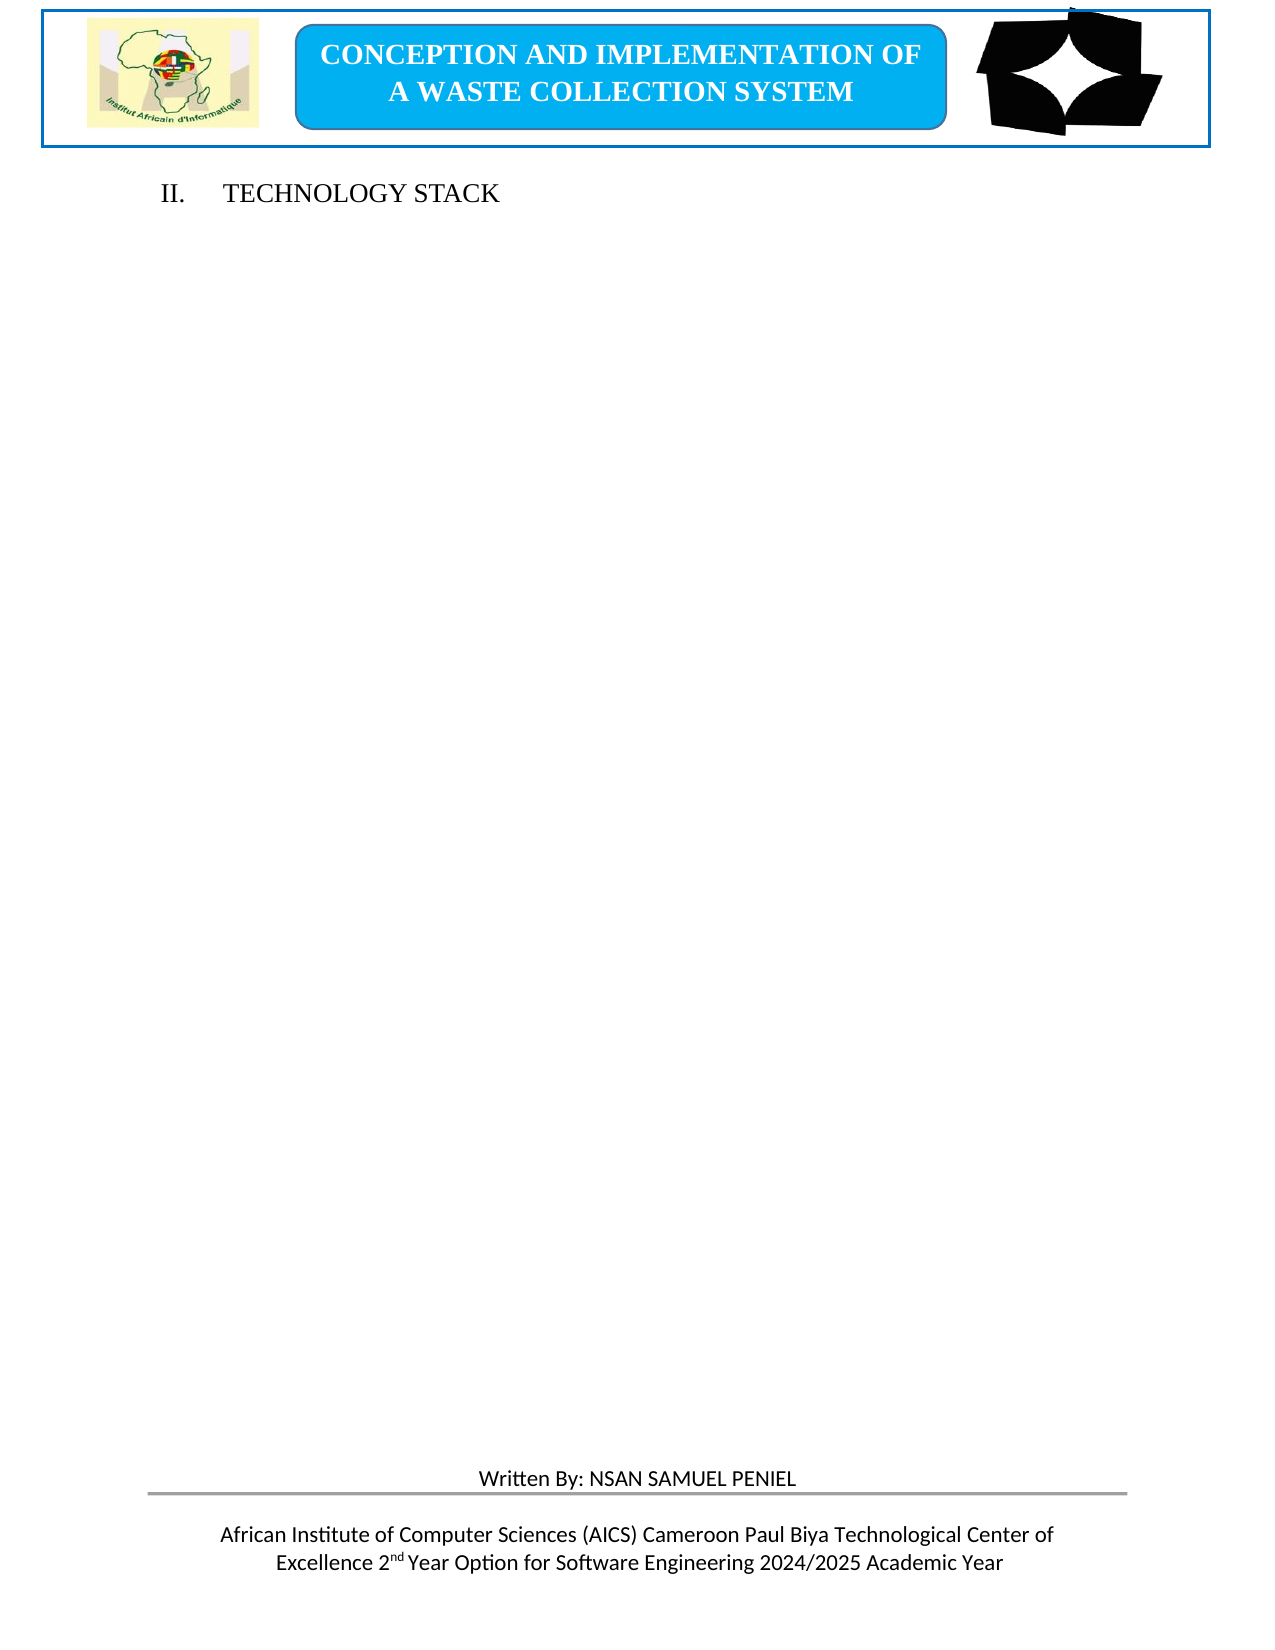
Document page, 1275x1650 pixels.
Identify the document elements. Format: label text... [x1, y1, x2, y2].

picture [87, 12, 259, 136]
picture [975, 12, 1163, 136]
list TECHNOLOGY STACK [185, 177, 1127, 208]
